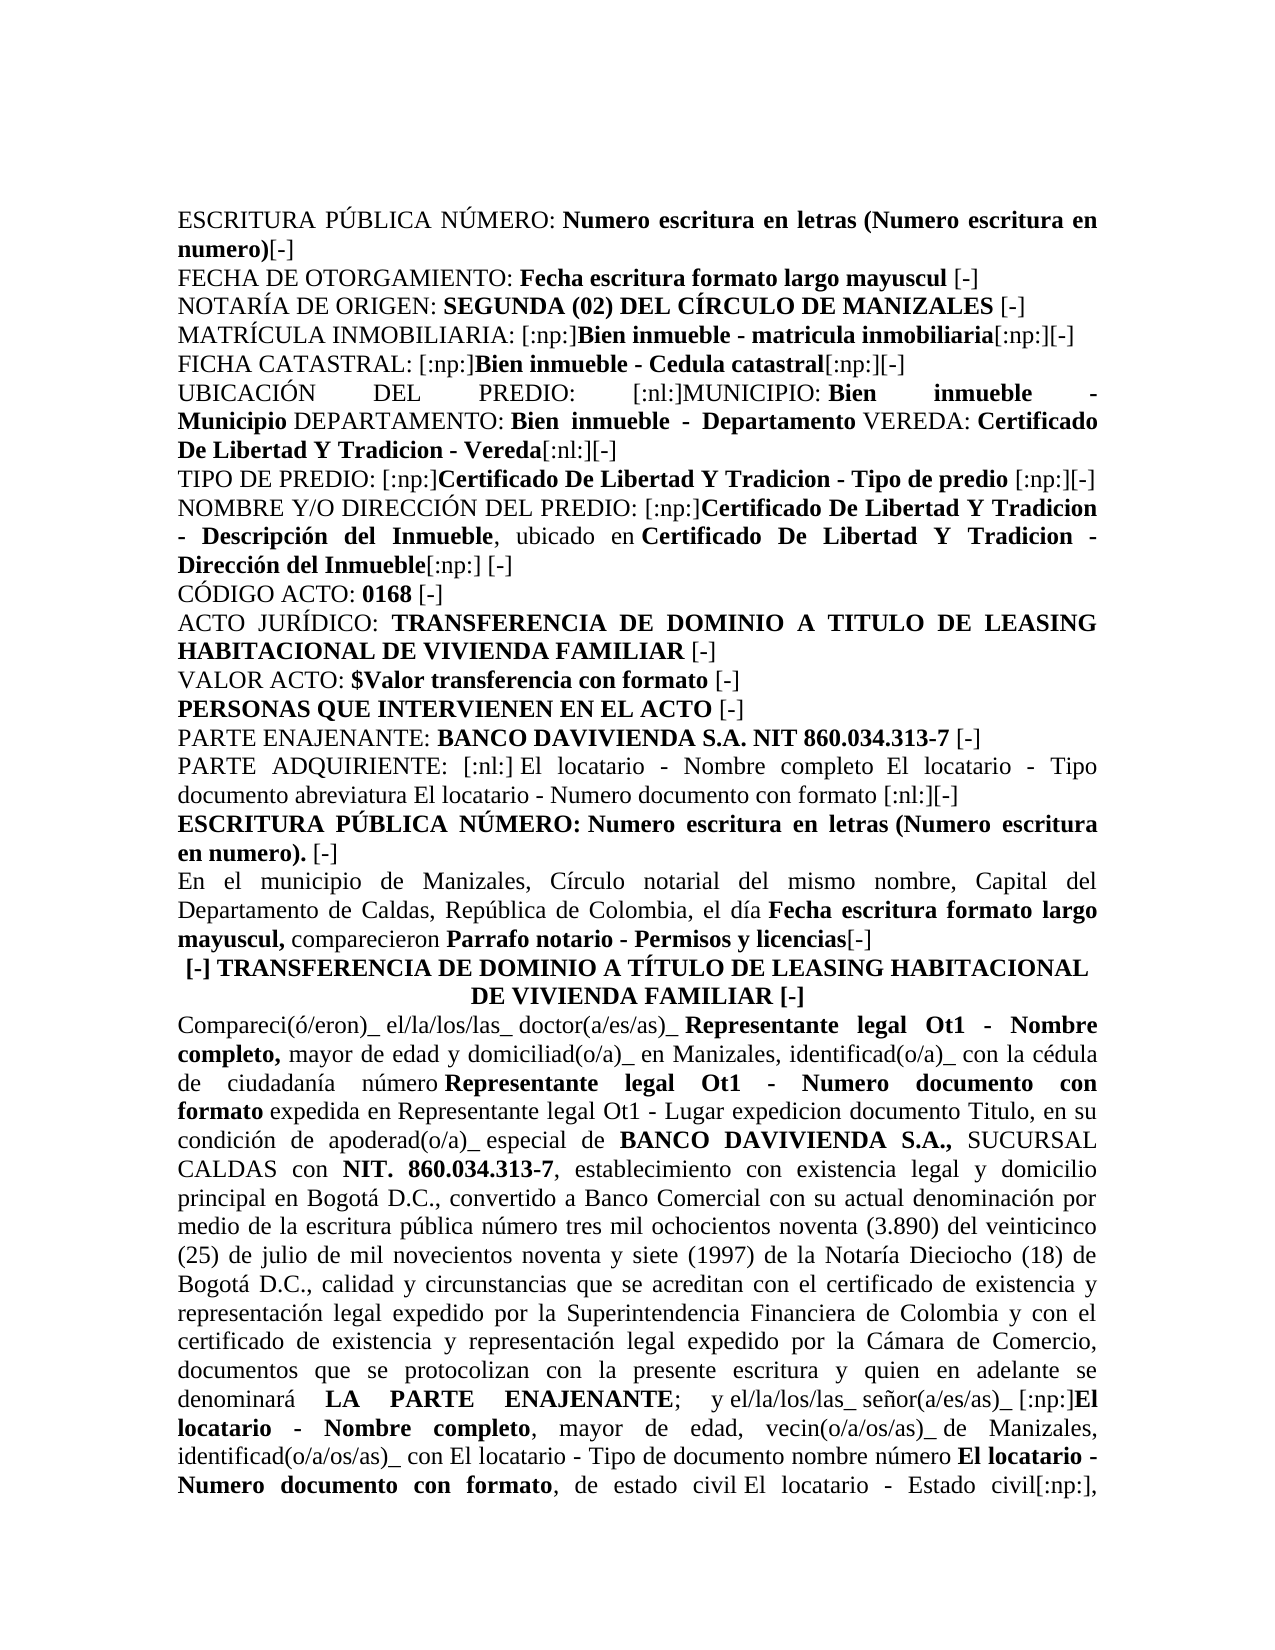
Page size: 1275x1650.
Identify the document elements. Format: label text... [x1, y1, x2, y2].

text PARTE ENAJENANTE: BANCO DAVIVIENDA S.A. NIT 860.034.313-7 [-] [177, 723, 1098, 751]
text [177, 1010, 1098, 1499]
text ESCRITURA PÚBLICA NÚMERO: Numero escritura en letras (Numero escritura en numero). [-] [177, 809, 1098, 866]
text PERSONAS QUE INTERVIENEN EN EL ACTO [-] [177, 694, 1098, 723]
text ACTO JURÍDICO: TRANSFERENCIA DE DOMINIO A TITULO DE LEASING HABITACIONAL DE VIVIENDA FAMILIAR [-] [177, 608, 1098, 665]
text CÓDIGO ACTO: 0168 [-] [177, 579, 1098, 608]
text FICHA CATASTRAL: [:np:]Bien inmueble - Cedula catastral[:np:][-] [177, 349, 1098, 378]
text VALOR ACTO: $Valor transferencia con formato [-] [177, 665, 1098, 694]
text [-] TRANSFERENCIA DE DOMINIO A TÍTULO DE LEASING HABITACIONAL DE VIVIENDA FAMILIAR [-] [177, 953, 1098, 1010]
text En el municipio de Manizales, Círculo notarial del mismo nombre, Capital del Departamento de Caldas, República de Colombia, el día Fecha escritura formato largo mayuscul, comparecieron Parrafo notario - Permisos y licencias[-] [177, 866, 1098, 953]
text FECHA DE OTORGAMIENTO: Fecha escritura formato largo mayuscul [-] [177, 263, 1098, 291]
text MATRÍCULA INMOBILIARIA: [:np:]Bien inmueble - matricula inmobiliaria[:np:][-] [177, 320, 1098, 349]
text ESCRITURA PÚBLICA NÚMERO: Numero escritura en letras (Numero escritura en numero)[-] [177, 205, 1098, 263]
text PARTE ADQUIRIENTE: [:nl:] El locatario - Nombre completo El locatario - Tipo documento abreviatura El locatario - Numero documento con formato [:nl:][-] [177, 751, 1098, 809]
text NOTARÍA DE ORIGEN: SEGUNDA (02) DEL CÍRCULO DE MANIZALES [-] [177, 291, 1098, 320]
text UBICACIÓN DEL PREDIO: [:nl:]MUNICIPIO: Bien inmueble - Municipio DEPARTAMENTO: Bien inmueble - Departamento VEREDA: Certificado De Libertad Y Tradicion - Vereda[:nl:][-] [177, 378, 1098, 464]
text TIPO DE PREDIO: [:np:]Certificado De Libertad Y Tradicion - Tipo de predio [:np:][-] [177, 464, 1098, 493]
text NOMBRE Y/O DIRECCIÓN DEL PREDIO: [:np:]Certificado De Libertad Y Tradicion - Descripción del Inmueble, ubicado en Certificado De Libertad Y Tradicion - Dirección del Inmueble[:np:] [-] [177, 493, 1098, 579]
